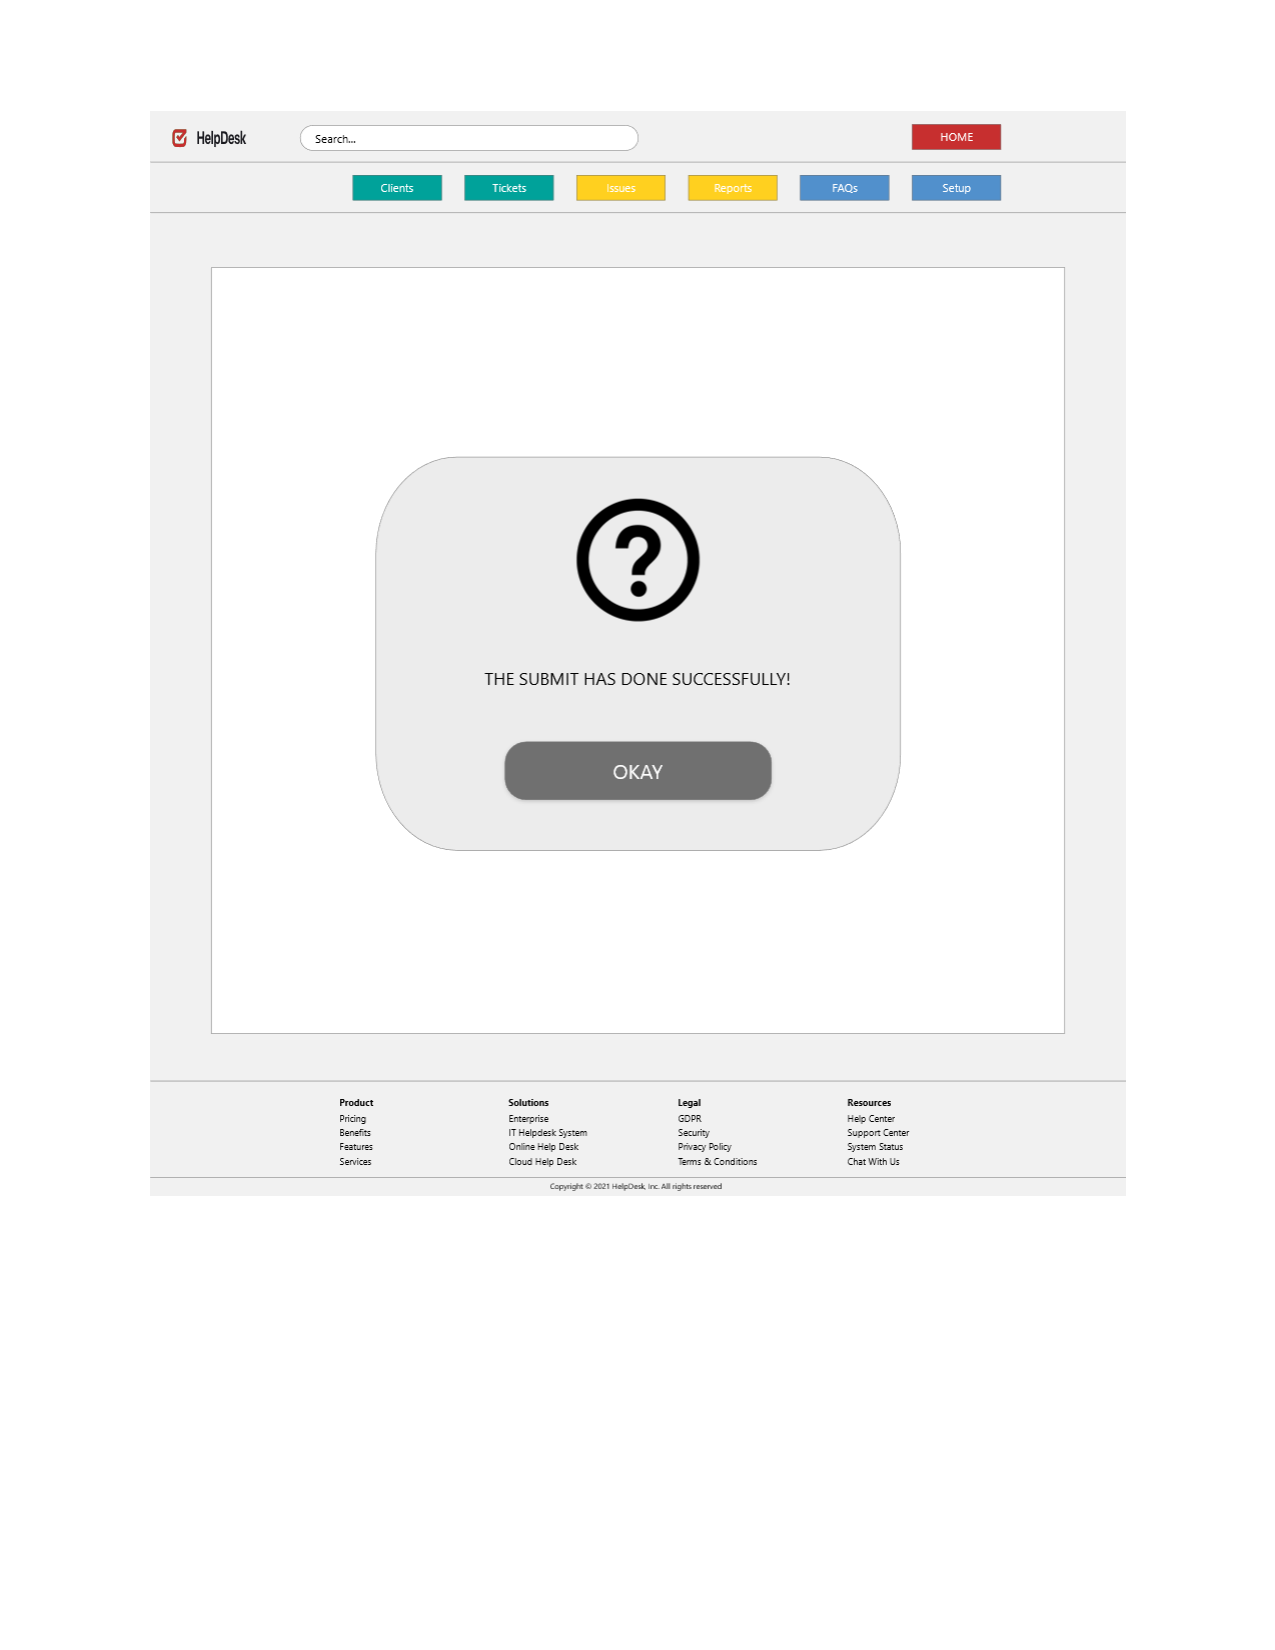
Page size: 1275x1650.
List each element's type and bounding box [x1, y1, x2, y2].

picture [150, 111, 1126, 1196]
